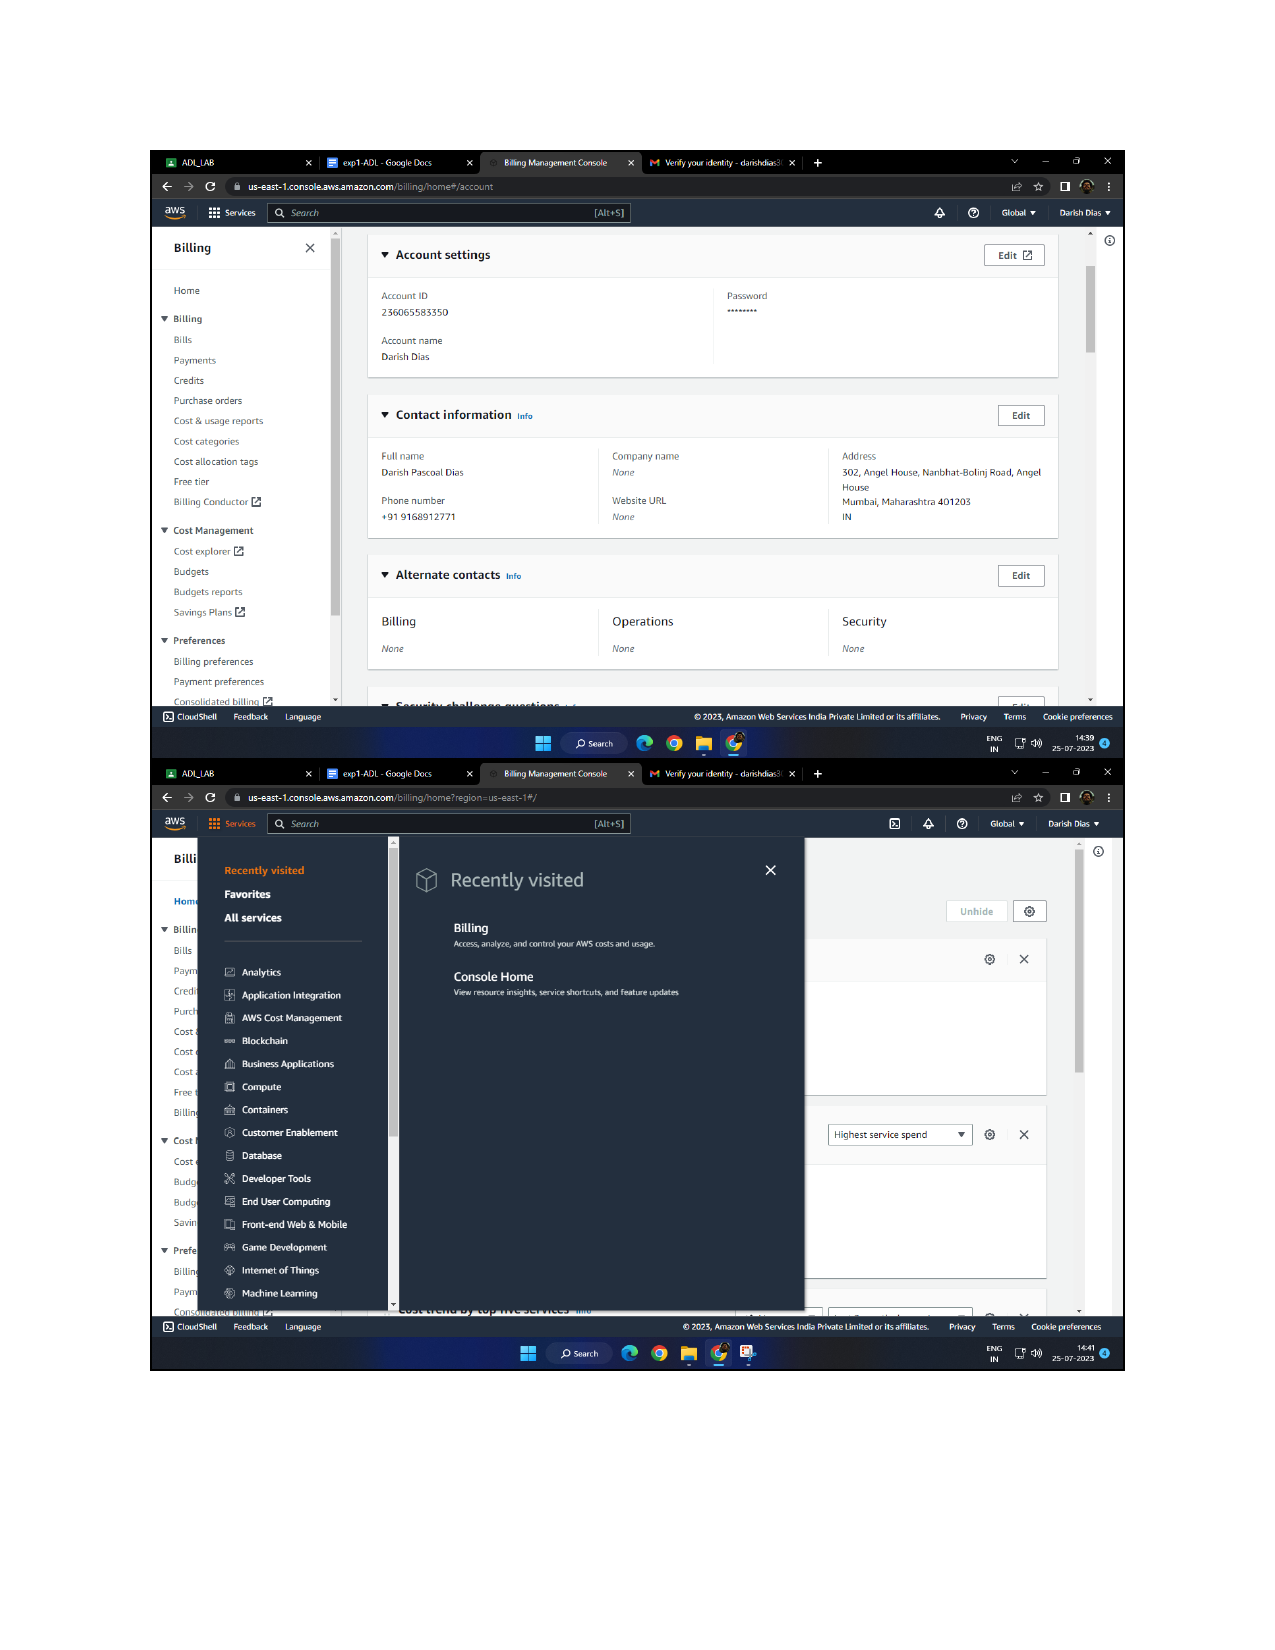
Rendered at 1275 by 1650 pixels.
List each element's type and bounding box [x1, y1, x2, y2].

picture [152, 763, 1123, 1369]
picture [152, 152, 1123, 758]
